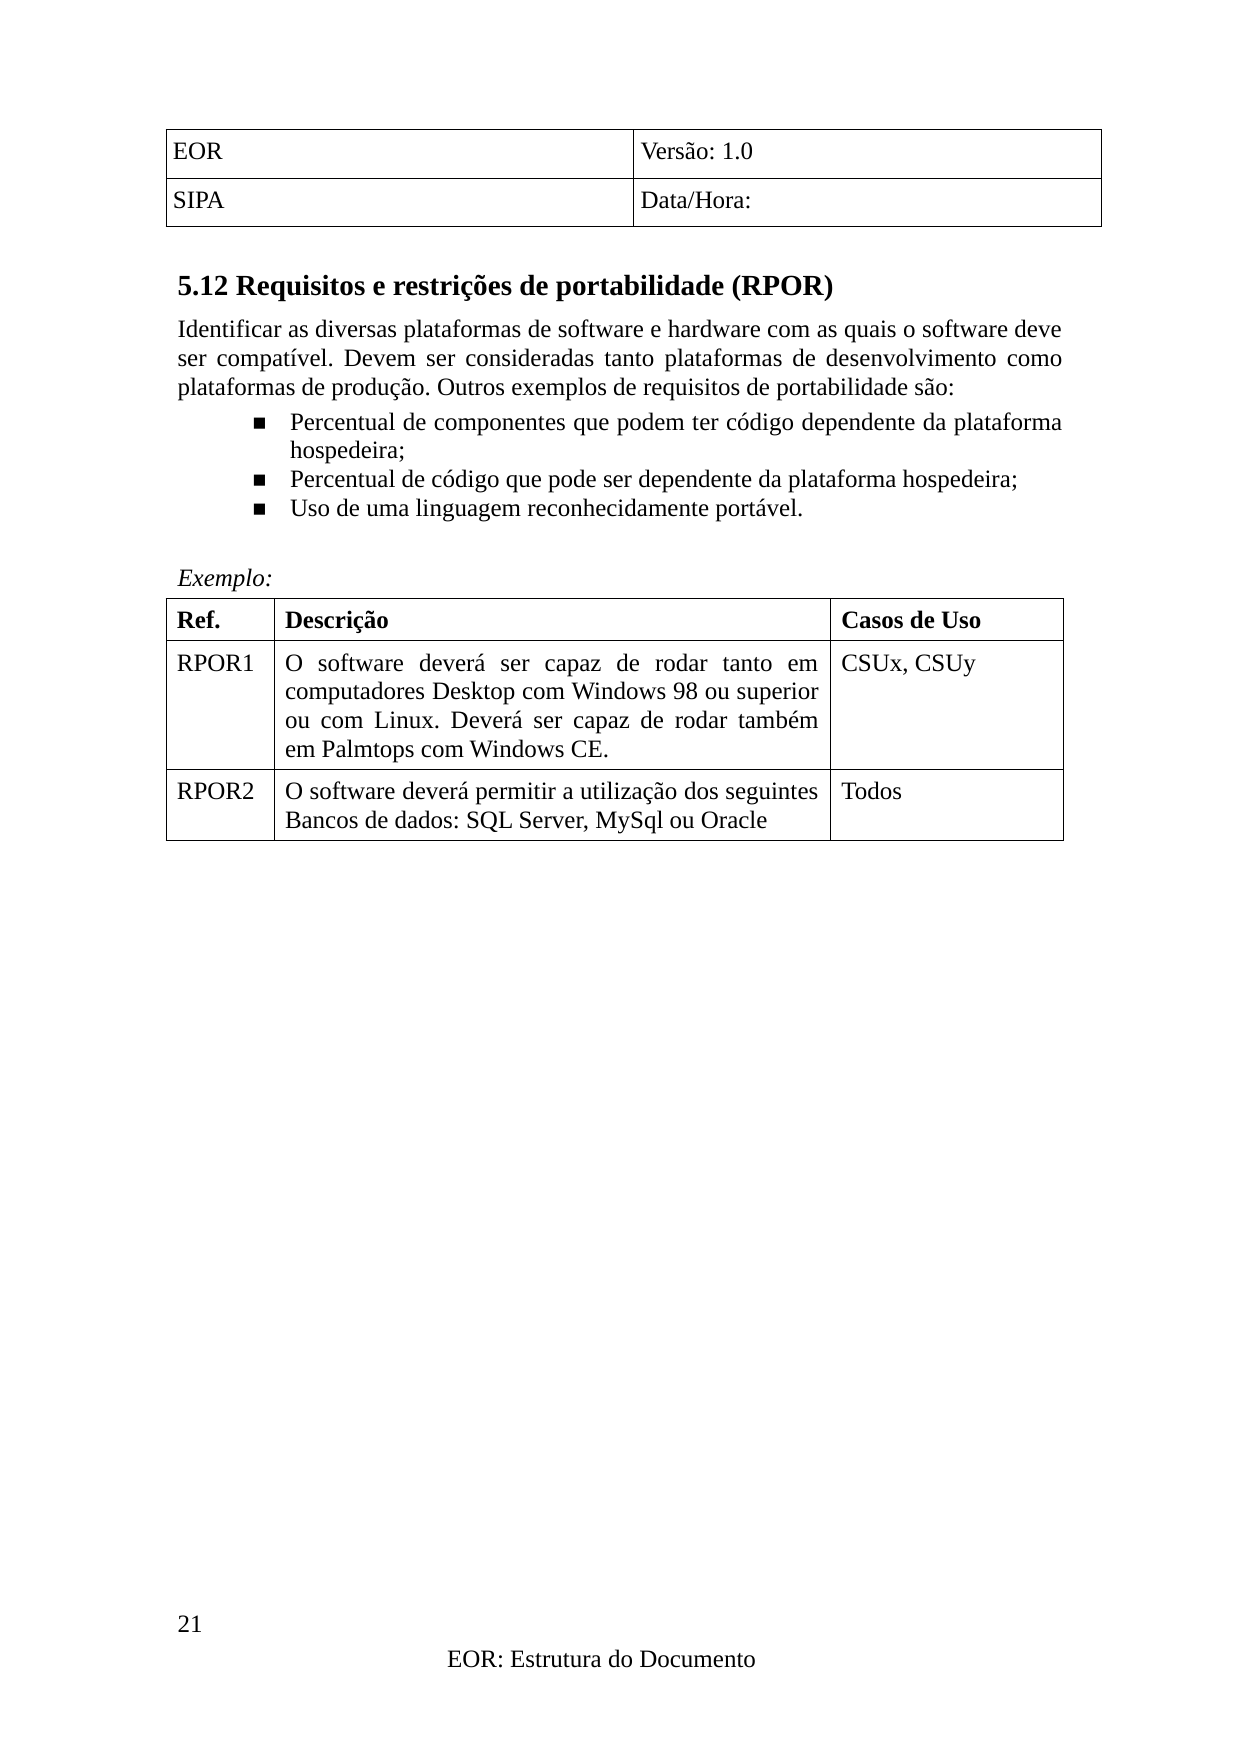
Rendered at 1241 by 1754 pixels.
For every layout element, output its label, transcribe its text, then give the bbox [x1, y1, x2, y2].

table_cell O software deverá ser capaz de rodar tanto em computadores Desktop com Windows 98 ou superior ou com Linux. Deverá ser capaz de rodar também em Palmtops com Windows CE. [275, 641, 830, 769]
text Identificar as diversas plataformas de software e hardware com as quais o software deve ser compatível. Devem ser consideradas tanto plataformas de desenvolvimento como plataformas de produção. Outros exemplos de requisitos de portabilidade são: [177, 314, 1063, 401]
table_cell RPOR2 [167, 770, 274, 840]
text Exemplo: [177, 563, 1063, 592]
list Uso de uma linguagem reconhecidamente portável. [252, 493, 1063, 522]
table_cell O software deverá permitir a utilização dos seguintes Bancos de dados: SQL Server, MySql ou Oracle [275, 770, 830, 840]
table_cell CSUx, CSUy [831, 641, 1063, 769]
text 5.12 Requisitos e restrições de portabilidade (RPOR) [177, 268, 1063, 302]
table_header Descrição [275, 599, 830, 640]
table_header Ref. [167, 599, 274, 640]
list Percentual de código que pode ser dependente da plataforma hospedeira; [252, 464, 1063, 493]
table_cell Todos [831, 770, 1063, 840]
table_header Casos de Uso [831, 599, 1063, 640]
list Percentual de componentes que podem ter código dependente da plataforma hospedeira; [252, 407, 1063, 464]
table_cell RPOR1 [167, 641, 274, 769]
